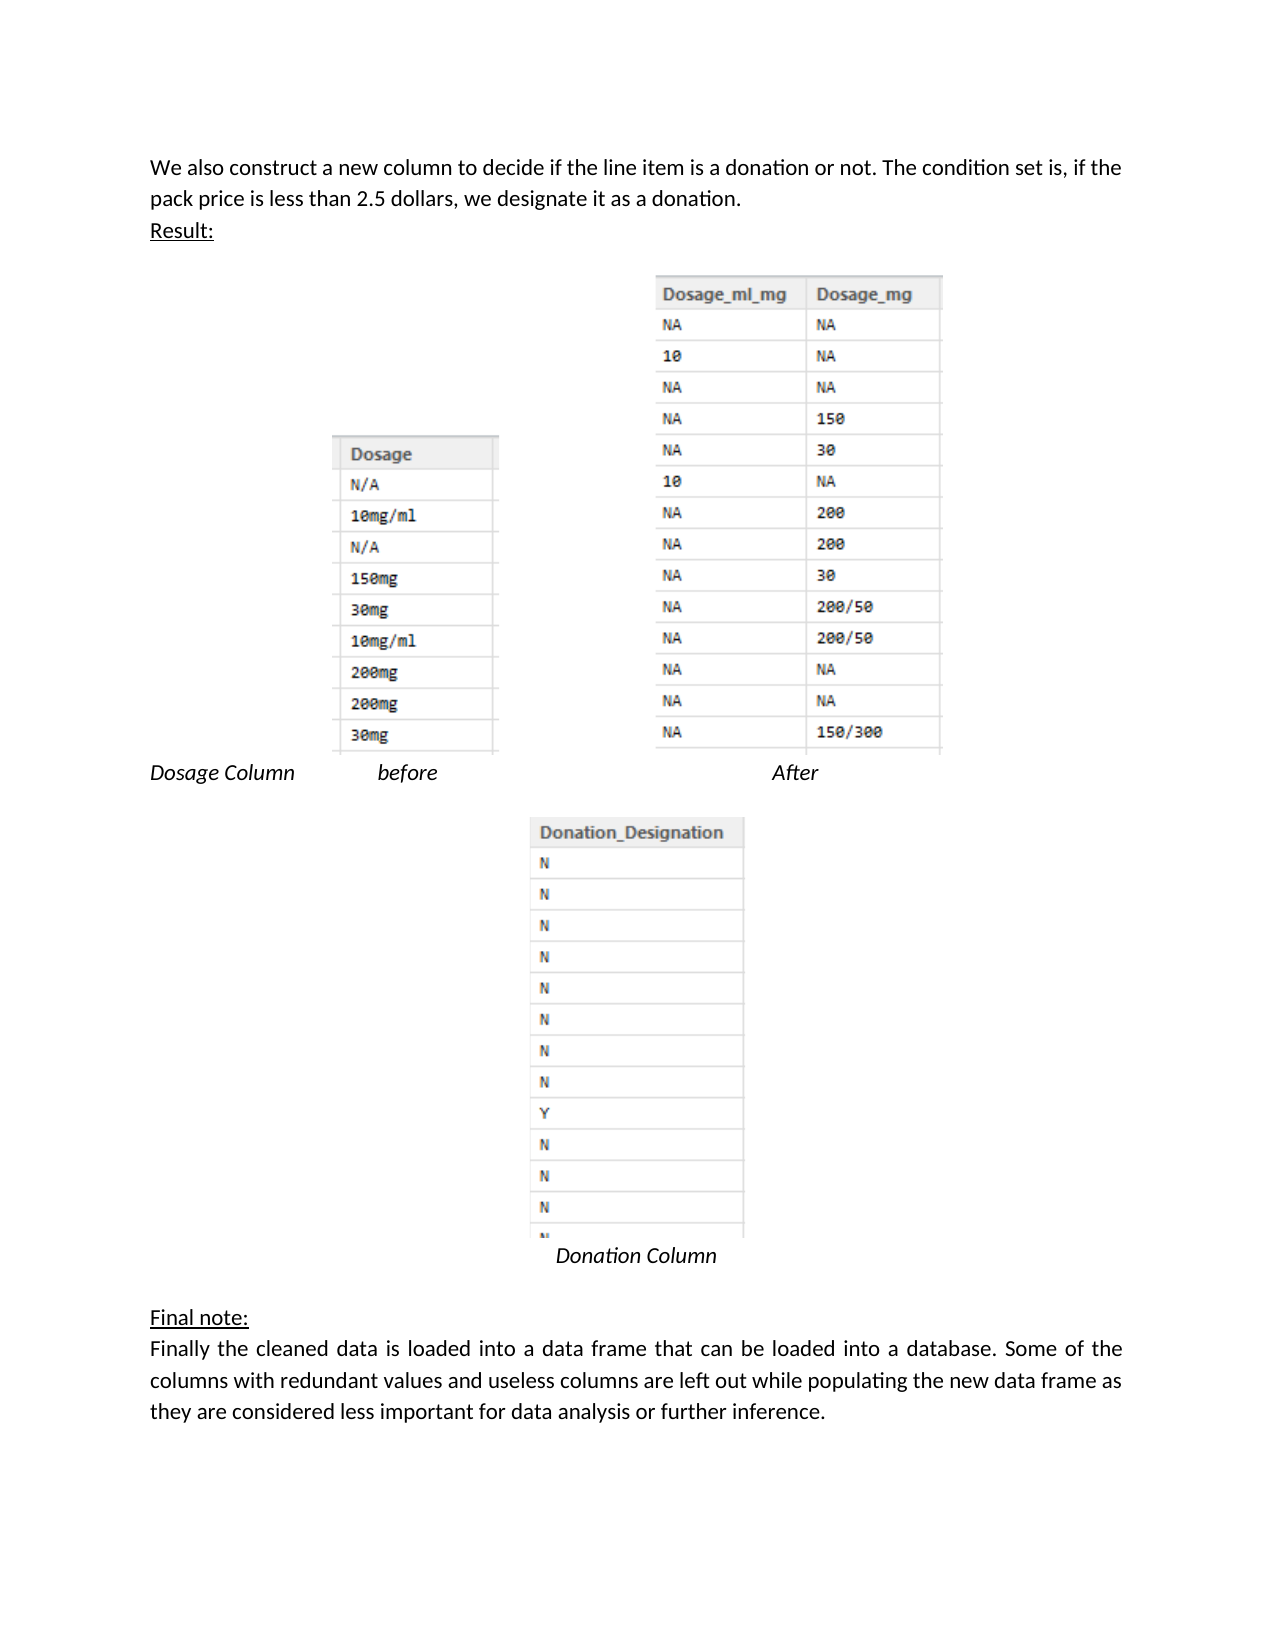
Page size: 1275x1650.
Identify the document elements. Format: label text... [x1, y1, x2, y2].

text Dosage Column before After [150, 755, 1125, 786]
picture [655, 275, 943, 755]
text Finally the cleaned data is loaded into a data frame that can be loaded into a database. Some of the columns with redundant values and useless columns are left out while populating the new data frame as they are considered less important for data analysis or further inference. [150, 1331, 1125, 1425]
text We also construct a new column to decide if the line item is a donation or not. The condition set is, if the pack price is less than 2.5 dollars, we designate it as a donation. [150, 150, 1125, 212]
picture [332, 434, 500, 755]
text Final note: [150, 1300, 1125, 1331]
text Result: [150, 212, 1125, 244]
text Donation Column [150, 1237, 1125, 1269]
picture [529, 817, 746, 1238]
